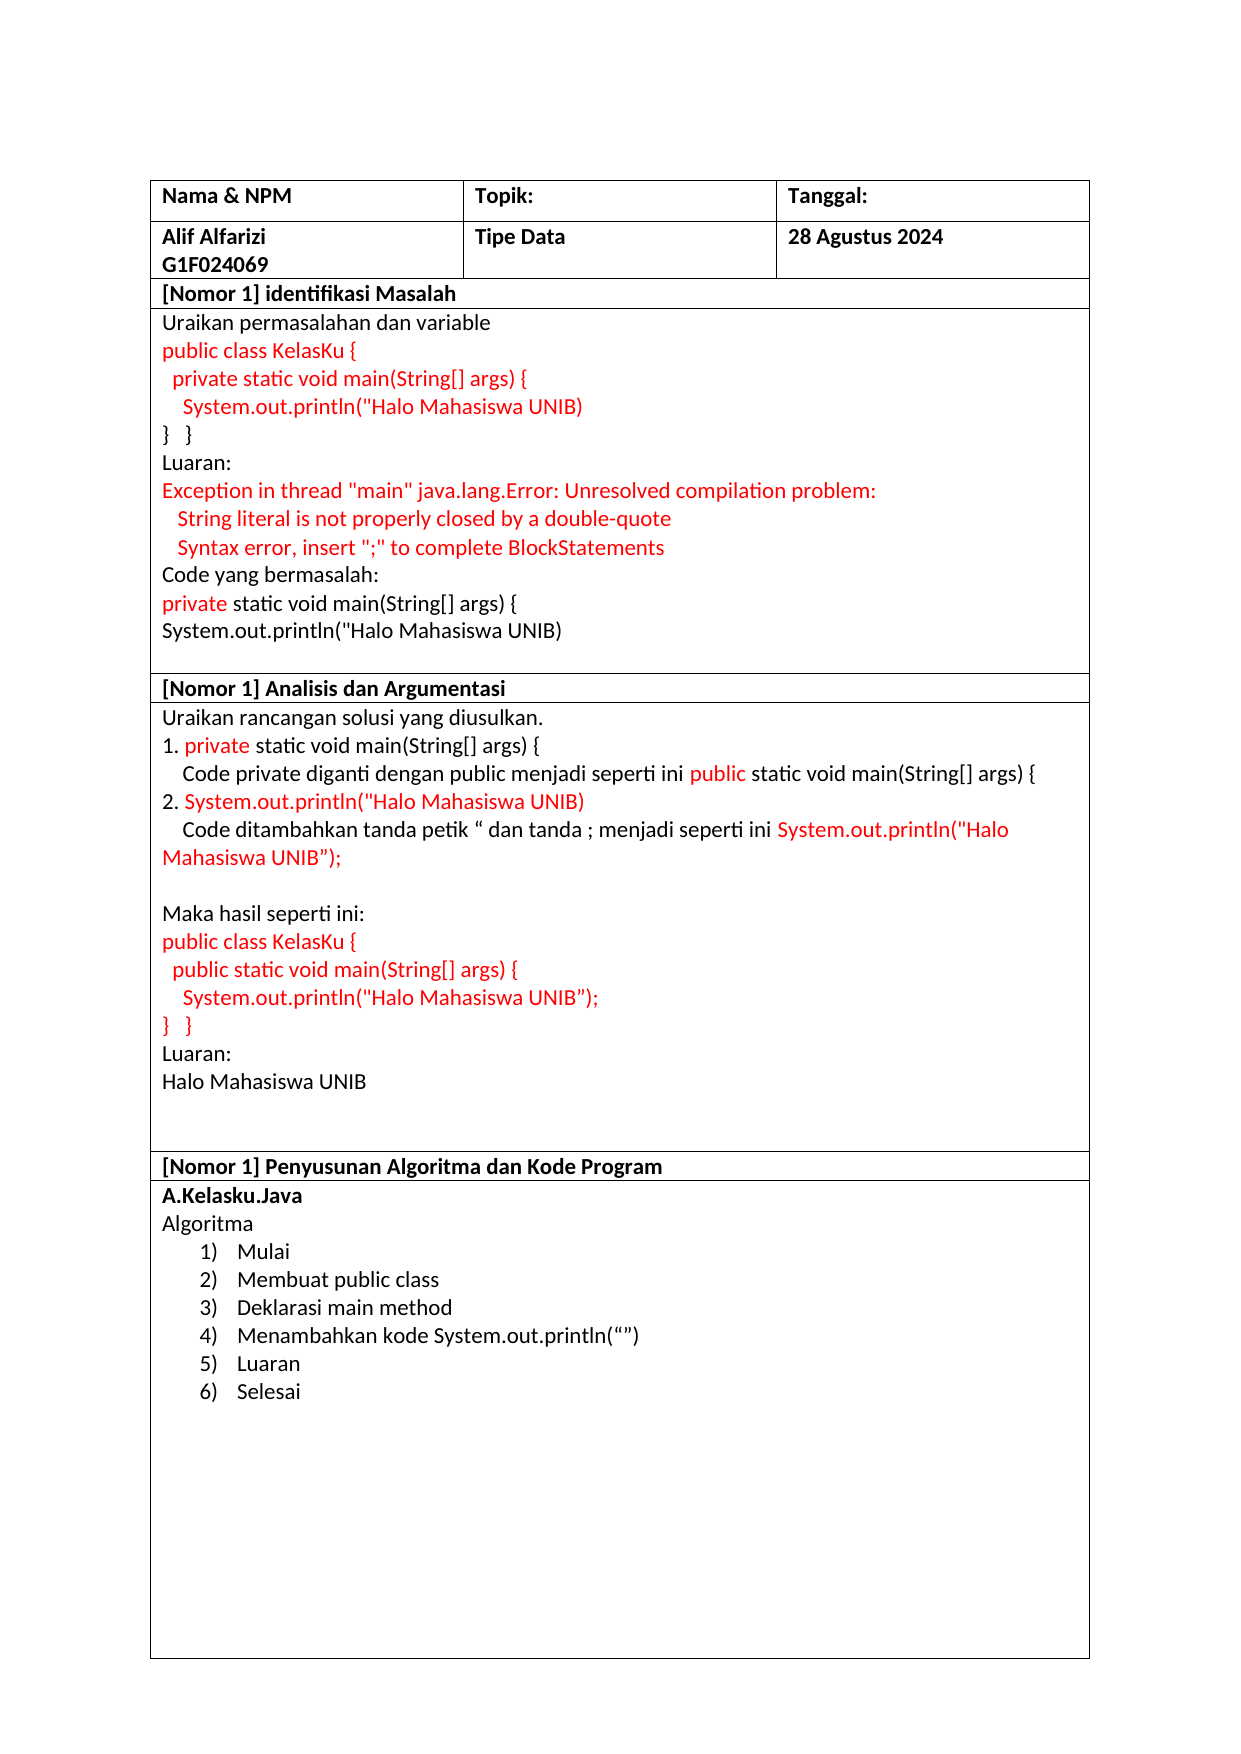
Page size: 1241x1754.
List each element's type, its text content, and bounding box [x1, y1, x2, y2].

table_header Tanggal: [777, 181, 1089, 221]
table_cell [Nomor 1] Penyusunan Algoritma dan Kode Program [151, 1152, 1089, 1180]
table_header Topik: [464, 181, 776, 221]
table_cell [Nomor 1] identifikasi Masalah [151, 279, 1089, 307]
table_cell Uraikan rancangan solusi yang diusulkan. 1. private static void main(String[] args) { Code private diganti dengan public menjadi seperti ini public static void main(String[] args) { 2. System.out.println("Halo Mahasiswa UNIB) Code ditambahkan tanda petik “ dan tanda ; menjadi seperti ini System.out.println("Halo Mahasiswa UNIB”); Maka hasil seperti ini: public class KelasKu { public static void main(String[] args) { System.out.println("Halo Mahasiswa UNIB”); } } Luaran: Halo Mahasiswa UNIB [151, 703, 1089, 1151]
table_cell 28 Agustus 2024 [777, 222, 1089, 278]
table_cell Tipe Data [464, 222, 776, 278]
table_header Nama & NPM [151, 181, 463, 221]
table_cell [151, 1181, 1089, 1658]
table_cell Uraikan permasalahan dan variable public class KelasKu { private static void main(String[] args) { System.out.println("Halo Mahasiswa UNIB) } } Luaran: Exception in thread "main" java.lang.Error: Unresolved compilation problem: String literal is not properly closed by a double-quote Syntax error, insert ";" to complete BlockStatements Code yang bermasalah: private static void main(String[] args) { System.out.println("Halo Mahasiswa UNIB) [151, 309, 1089, 673]
table_cell Alif Alfarizi G1F024069 [151, 222, 463, 278]
table_cell [Nomor 1] Analisis dan Argumentasi [151, 674, 1089, 702]
